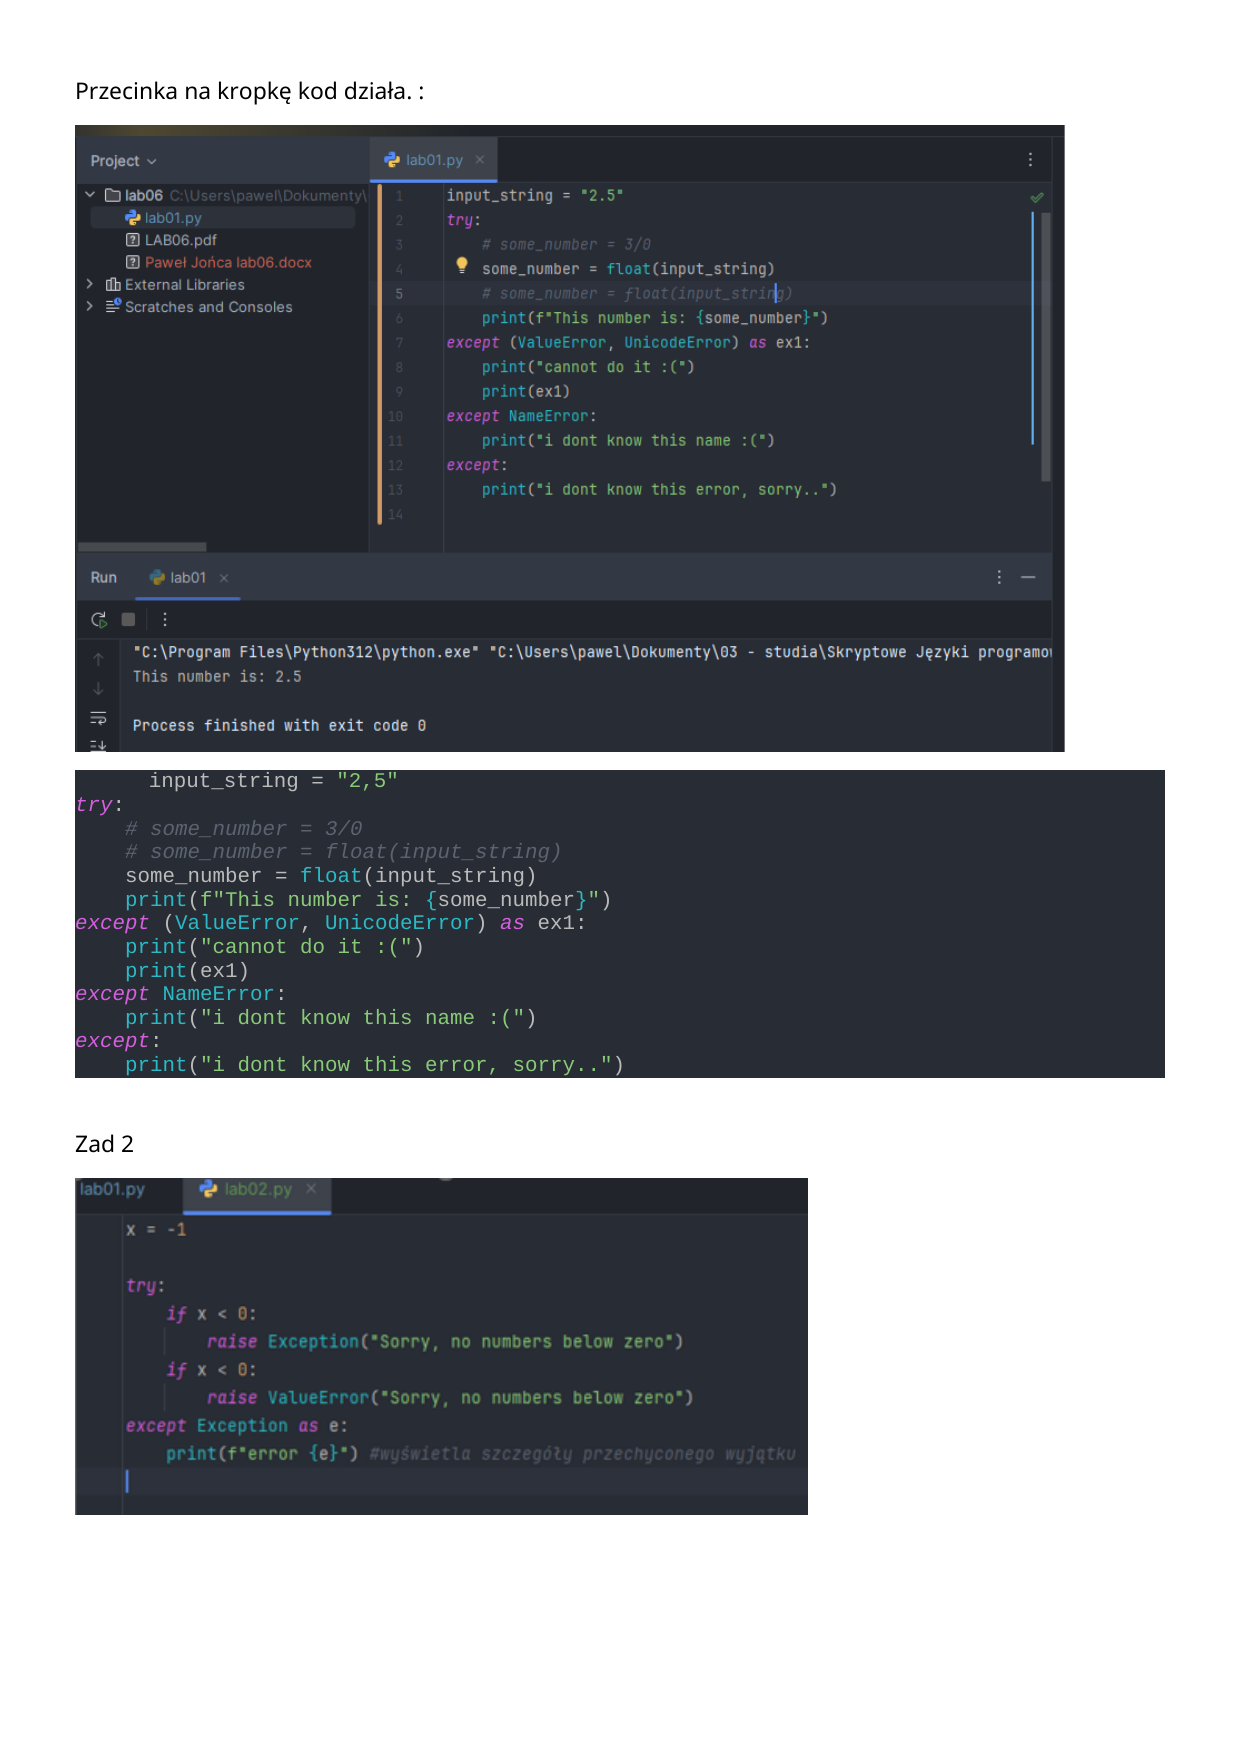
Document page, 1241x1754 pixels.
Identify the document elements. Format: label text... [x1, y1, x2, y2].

text Przecinka na kropkę kod działa. : [75, 75, 1165, 106]
picture [75, 125, 1065, 752]
picture [75, 1178, 808, 1515]
text input_string = "2,5" try: # some_number = 3/0 # some_number = float(input_string) some_number = float(input_string) print(f"This number is: {some_number}") except (ValueError, UnicodeError) as ex1: print("cannot do it :(") print(ex1) except NameError: print("i dont know this name :(") except: print("i dont know this error, sorry..") [75, 770, 1165, 1078]
text Zad 2 [75, 1128, 1165, 1159]
